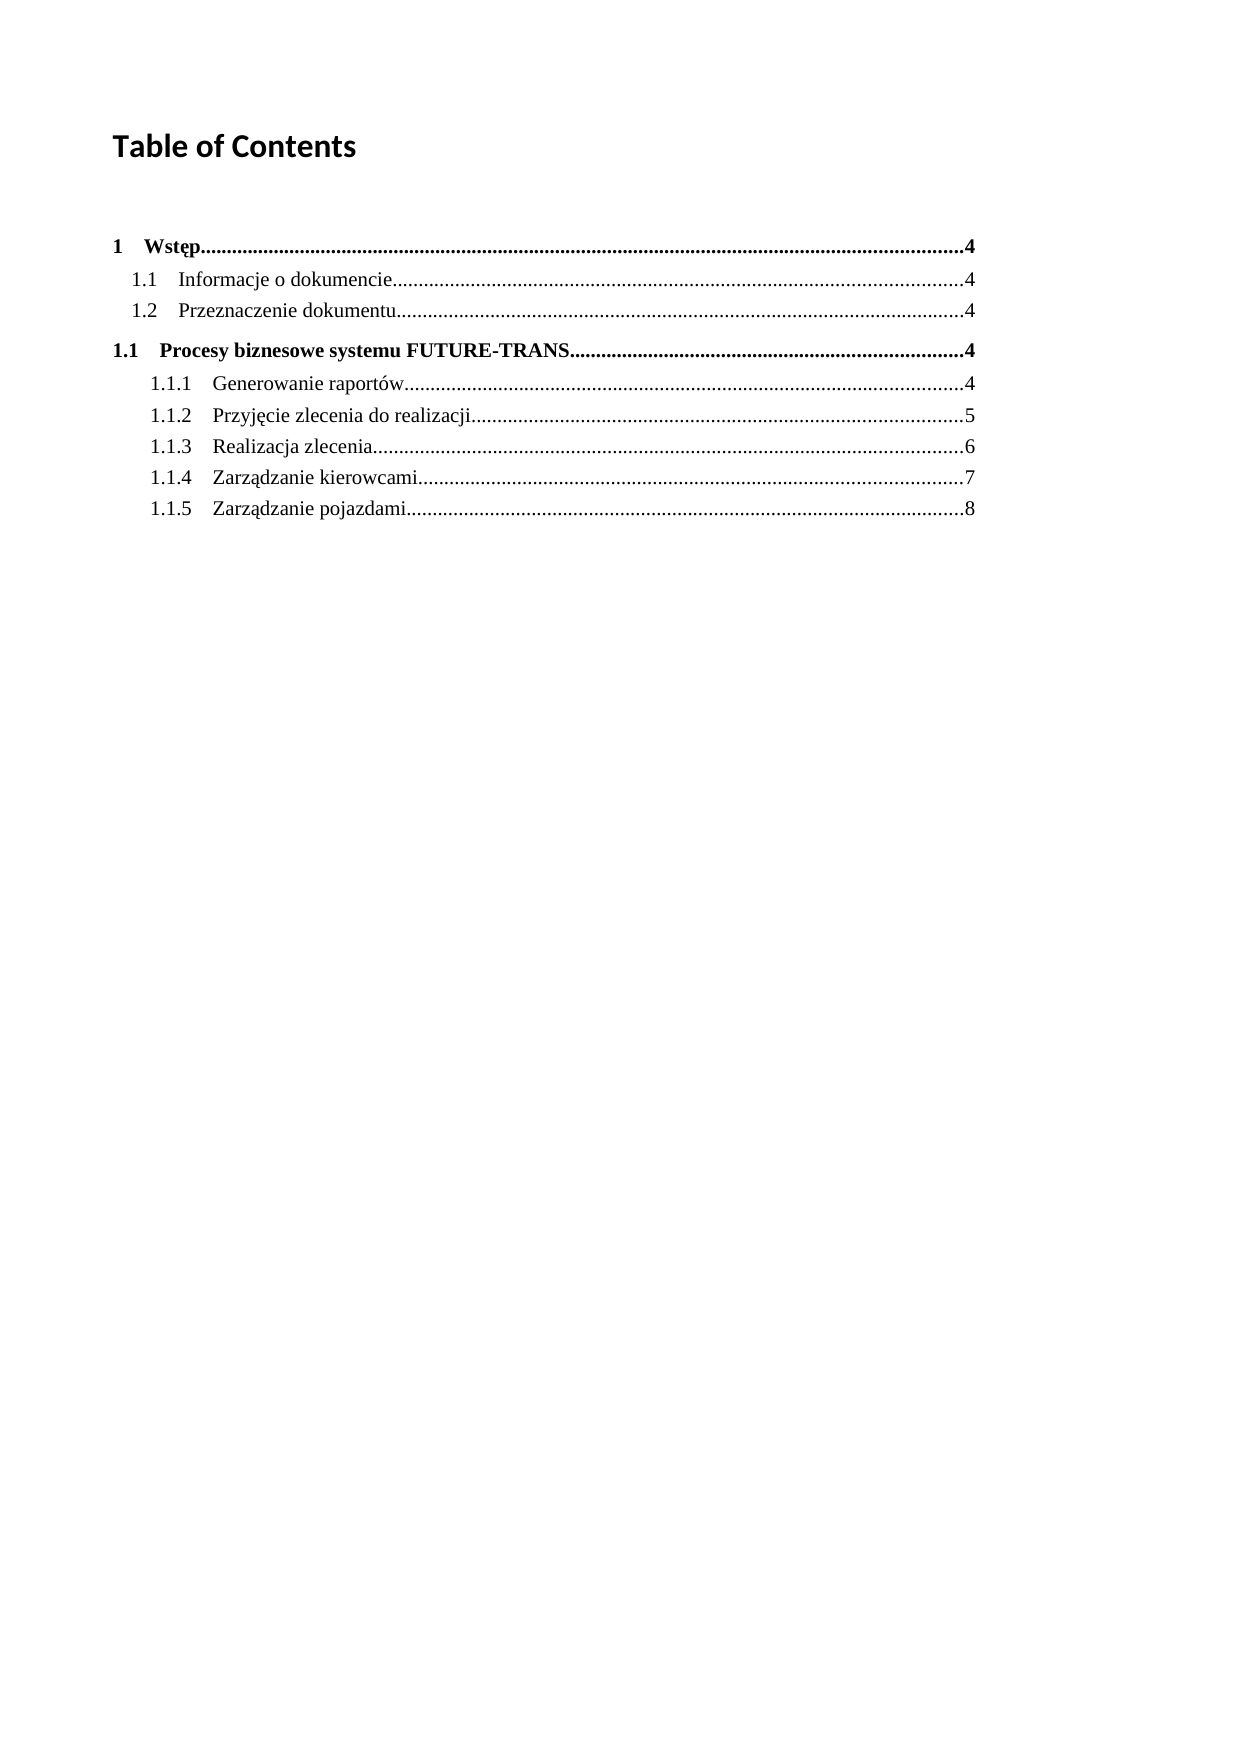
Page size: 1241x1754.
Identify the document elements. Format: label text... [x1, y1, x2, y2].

text 1.1 Informacje o dokumencie 4 [131, 267, 1053, 292]
text 1.1.4 Zarządzanie kierowcami 7 [150, 464, 1053, 489]
text 1.2 Przeznaczenie dokumentu 4 [131, 298, 1053, 323]
text 1.1.3 Realizacja zlecenia 6 [150, 433, 1053, 458]
text 1.1.5 Zarządzanie pojazdami 8 [150, 496, 1053, 521]
text 1.1.1 Generowanie raportów 4 [150, 371, 1053, 396]
text 1 Wstęp 4 [112, 233, 1053, 258]
subtitle Table of Contents [112, 137, 1128, 162]
text 1.1.2 Przyjęcie zlecenia do realizacji 5 [150, 402, 1053, 427]
text 1.1 Procesy biznesowe systemu FUTURE-TRANS 4 [112, 337, 1053, 362]
